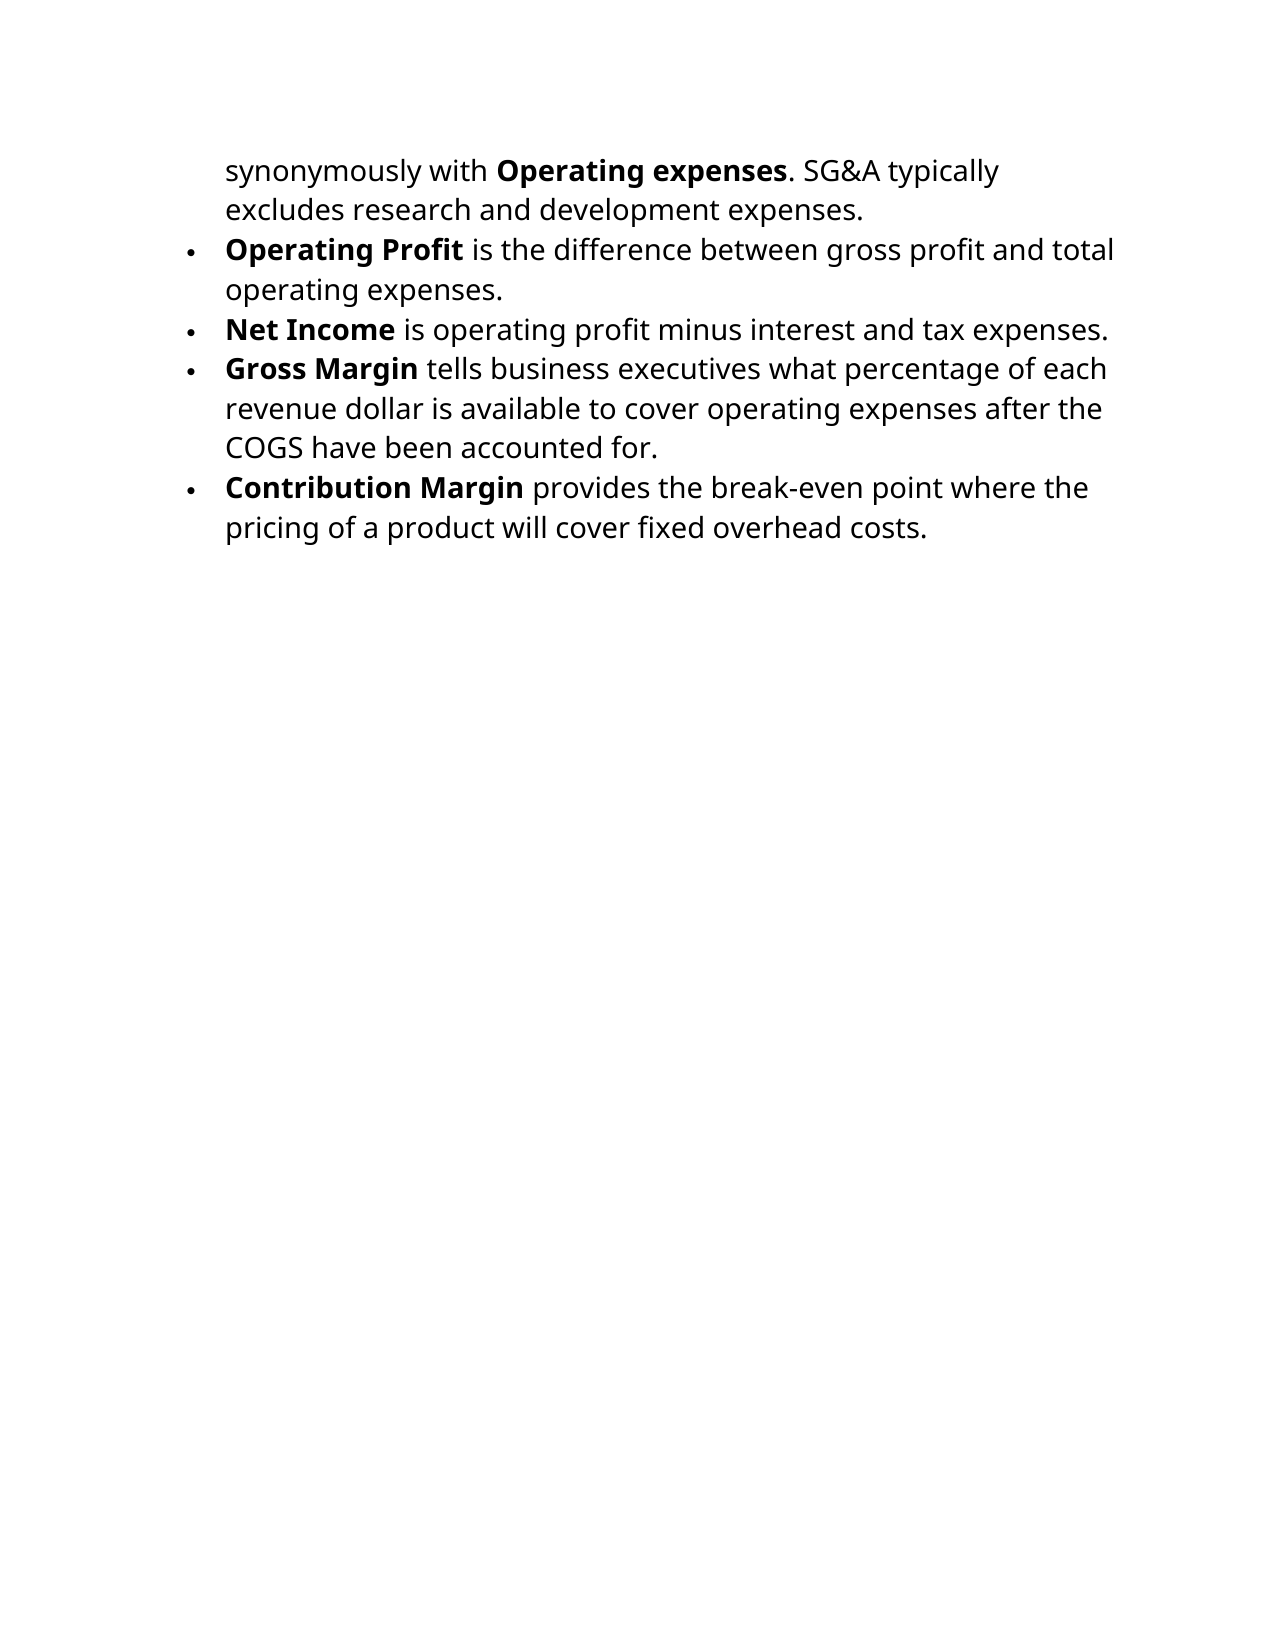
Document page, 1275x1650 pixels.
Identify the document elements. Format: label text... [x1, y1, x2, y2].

list Net Income is operating profit minus interest and tax expenses. [187, 309, 1125, 348]
list Contribution Margin provides the break-even point where the pricing of a product will cover fixed overhead costs. [187, 467, 1125, 547]
list Gross Margin tells business executives what percentage of each revenue dollar is available to cover operating expenses after the COGS have been accounted for. [187, 348, 1125, 467]
list Operating Profit is the difference between gross profit and total operating expenses. [187, 229, 1125, 309]
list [187, 150, 1125, 229]
